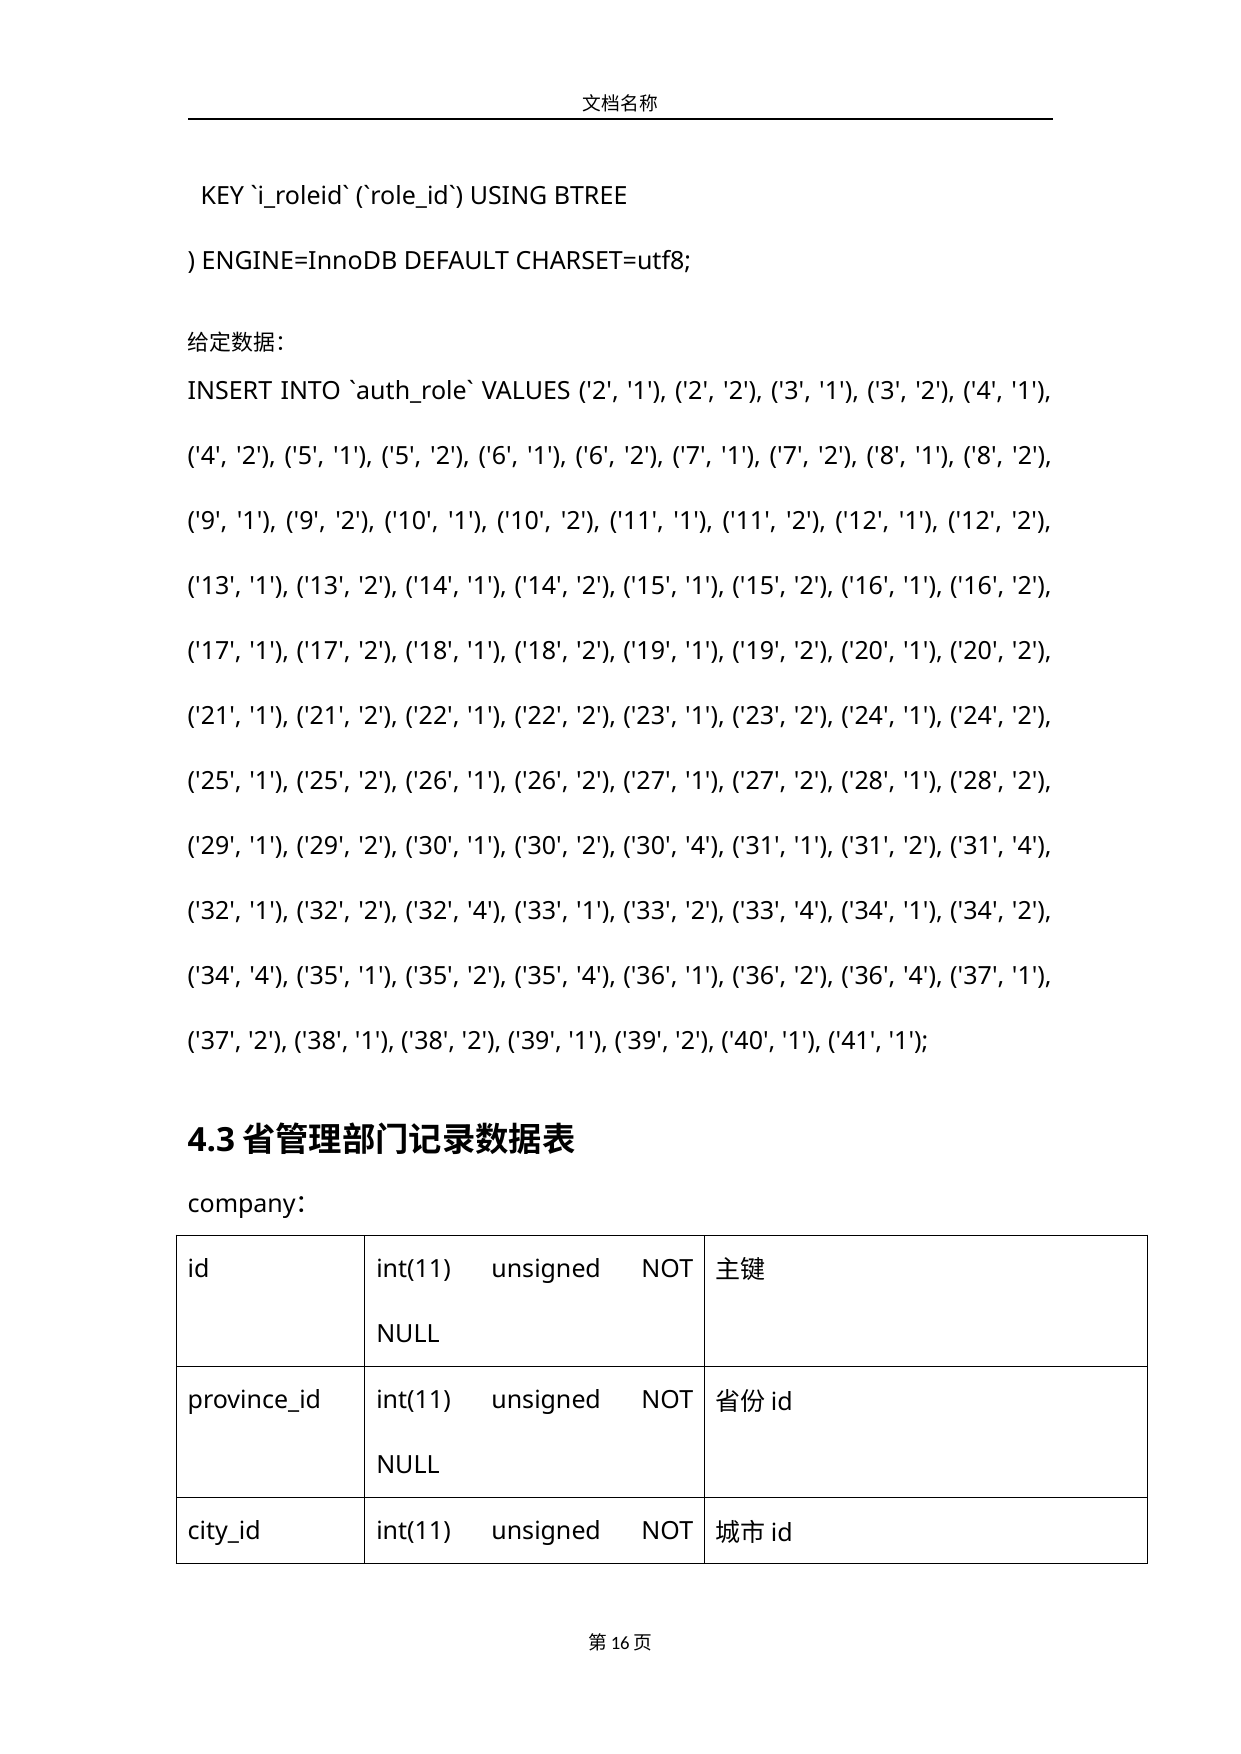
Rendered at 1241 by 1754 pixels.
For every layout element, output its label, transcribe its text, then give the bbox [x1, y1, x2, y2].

text company： [187, 1169, 1053, 1234]
table_cell 省份id [705, 1367, 1147, 1497]
table_header 主键 [705, 1236, 1147, 1366]
table_header id [177, 1236, 364, 1366]
subtitle 4.3省管理部门记录数据表 [187, 1104, 1053, 1169]
text ) ENGINE=InnoDB DEFAULT CHARSET=utf8; [187, 227, 1053, 292]
text 给定数据： [187, 324, 1053, 357]
table_header int(11) unsigned NOT NULL [365, 1236, 704, 1366]
table_cell int(11) unsigned NOT NULL [365, 1367, 704, 1497]
text INSERT INTO `auth_role` VALUES ('2', '1'), ('2', '2'), ('3', '1'), ('3', '2'), ('4', '1'), ('4', '2'), ('5', '1'), ('5', '2'), ('6', '1'), ('6', '2'), ('7', '1'), ('7', '2'), ('8', '1'), ('8', '2'), ('9', '1'), ('9', '2'), ('10', '1'), ('10', '2'), ('11', '1'), ('11', '2'), ('12', '1'), ('12', '2'), ('13', '1'), ('13', '2'), ('14', '1'), ('14', '2'), ('15', '1'), ('15', '2'), ('16', '1'), ('16', '2'), ('17', '1'), ('17', '2'), ('18', '1'), ('18', '2'), ('19', '1'), ('19', '2'), ('20', '1'), ('20', '2'), ('21', '1'), ('21', '2'), ('22', '1'), ('22', '2'), ('23', '1'), ('23', '2'), ('24', '1'), ('24', '2'), ('25', '1'), ('25', '2'), ('26', '1'), ('26', '2'), ('27', '1'), ('27', '2'), ('28', '1'), ('28', '2'), ('29', '1'), ('29', '2'), ('30', '1'), ('30', '2'), ('30', '4'), ('31', '1'), ('31', '2'), ('31', '4'), ('32', '1'), ('32', '2'), ('32', '4'), ('33', '1'), ('33', '2'), ('33', '4'), ('34', '1'), ('34', '2'), ('34', '4'), ('35', '1'), ('35', '2'), ('35', '4'), ('36', '1'), ('36', '2'), ('36', '4'), ('37', '1'), ('37', '2'), ('38', '1'), ('38', '2'), ('39', '1'), ('39', '2'), ('40', '1'), ('41', '1'); [187, 357, 1053, 1072]
table_cell int(11) unsigned NOT NULL [365, 1498, 704, 1563]
table_cell 城市id [705, 1498, 1147, 1563]
table_cell province_id [177, 1367, 364, 1497]
text KEY `i_roleid` (`role_id`) USING BTREE [187, 162, 1053, 227]
table_cell city_id [177, 1498, 364, 1563]
